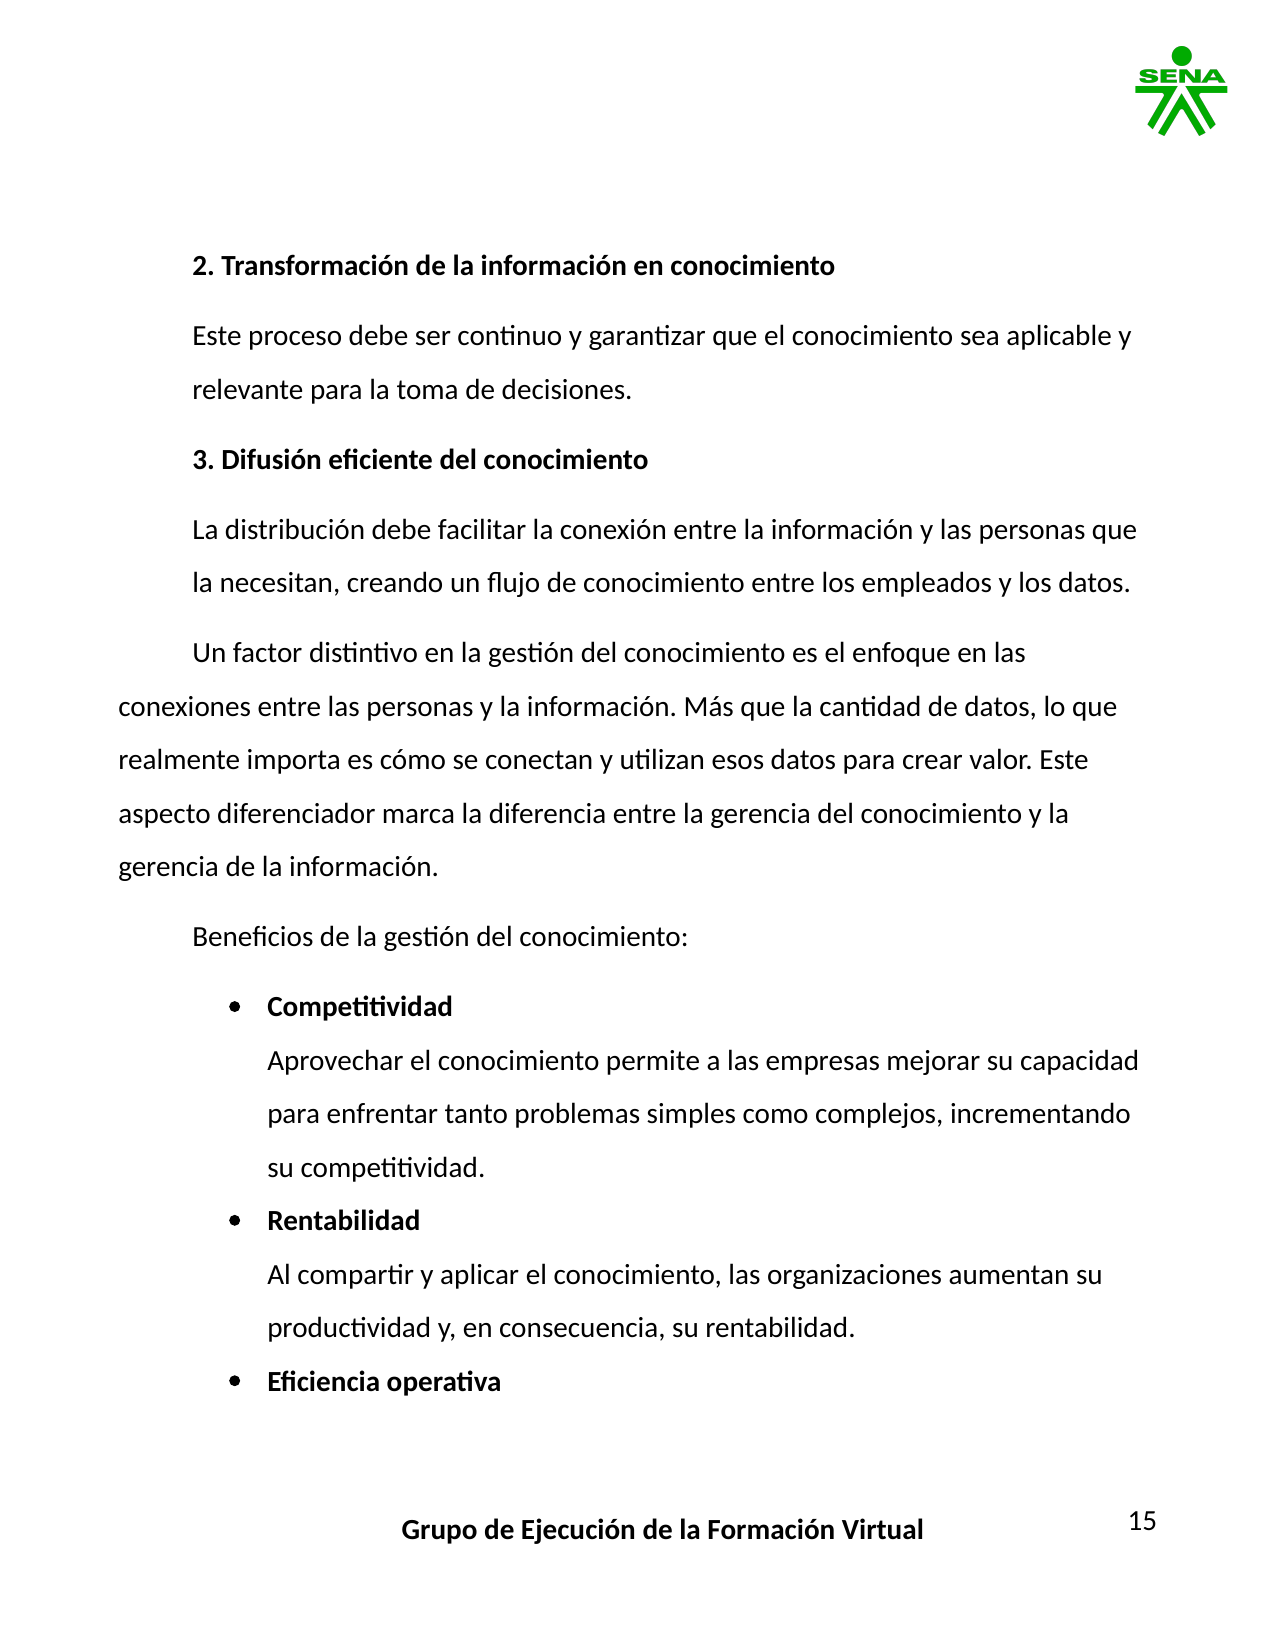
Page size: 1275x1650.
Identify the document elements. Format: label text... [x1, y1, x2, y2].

list Aprovechar el conocimiento permite a las empresas mejorar su capacidad para enfrentar tanto problemas simples como complejos, incrementando su competitividad. [267, 1042, 1157, 1184]
list Eficiencia operativa [229, 1363, 1157, 1398]
text 2. Transformación de la información en conocimiento [118, 247, 1157, 283]
picture [1135, 46, 1228, 136]
list Rentabilidad [229, 1202, 1157, 1238]
text Beneficios de la gestión del conocimiento: [118, 918, 1157, 954]
text 3. Difusión eficiente del conocimiento [118, 441, 1157, 477]
list Al compartir y aplicar el conocimiento, las organizaciones aumentan su productividad y, en consecuencia, su rentabilidad. [267, 1256, 1157, 1345]
list Competitividad [229, 988, 1157, 1024]
text La distribución debe facilitar la conexión entre la información y las personas que la necesitan, creando un flujo de conocimiento entre los empleados y los datos. [192, 511, 1157, 600]
text Un factor distintivo en la gestión del conocimiento es el enfoque en las conexiones entre las personas y la información. Más que la cantidad de datos, lo que realmente importa es cómo se conectan y utilizan esos datos para crear valor. Este aspecto diferenciador marca la diferencia entre la gerencia del conocimiento y la gerencia de la información. [118, 634, 1157, 884]
text Este proceso debe ser continuo y garantizar que el conocimiento sea aplicable y relevante para la toma de decisiones. [192, 317, 1157, 406]
